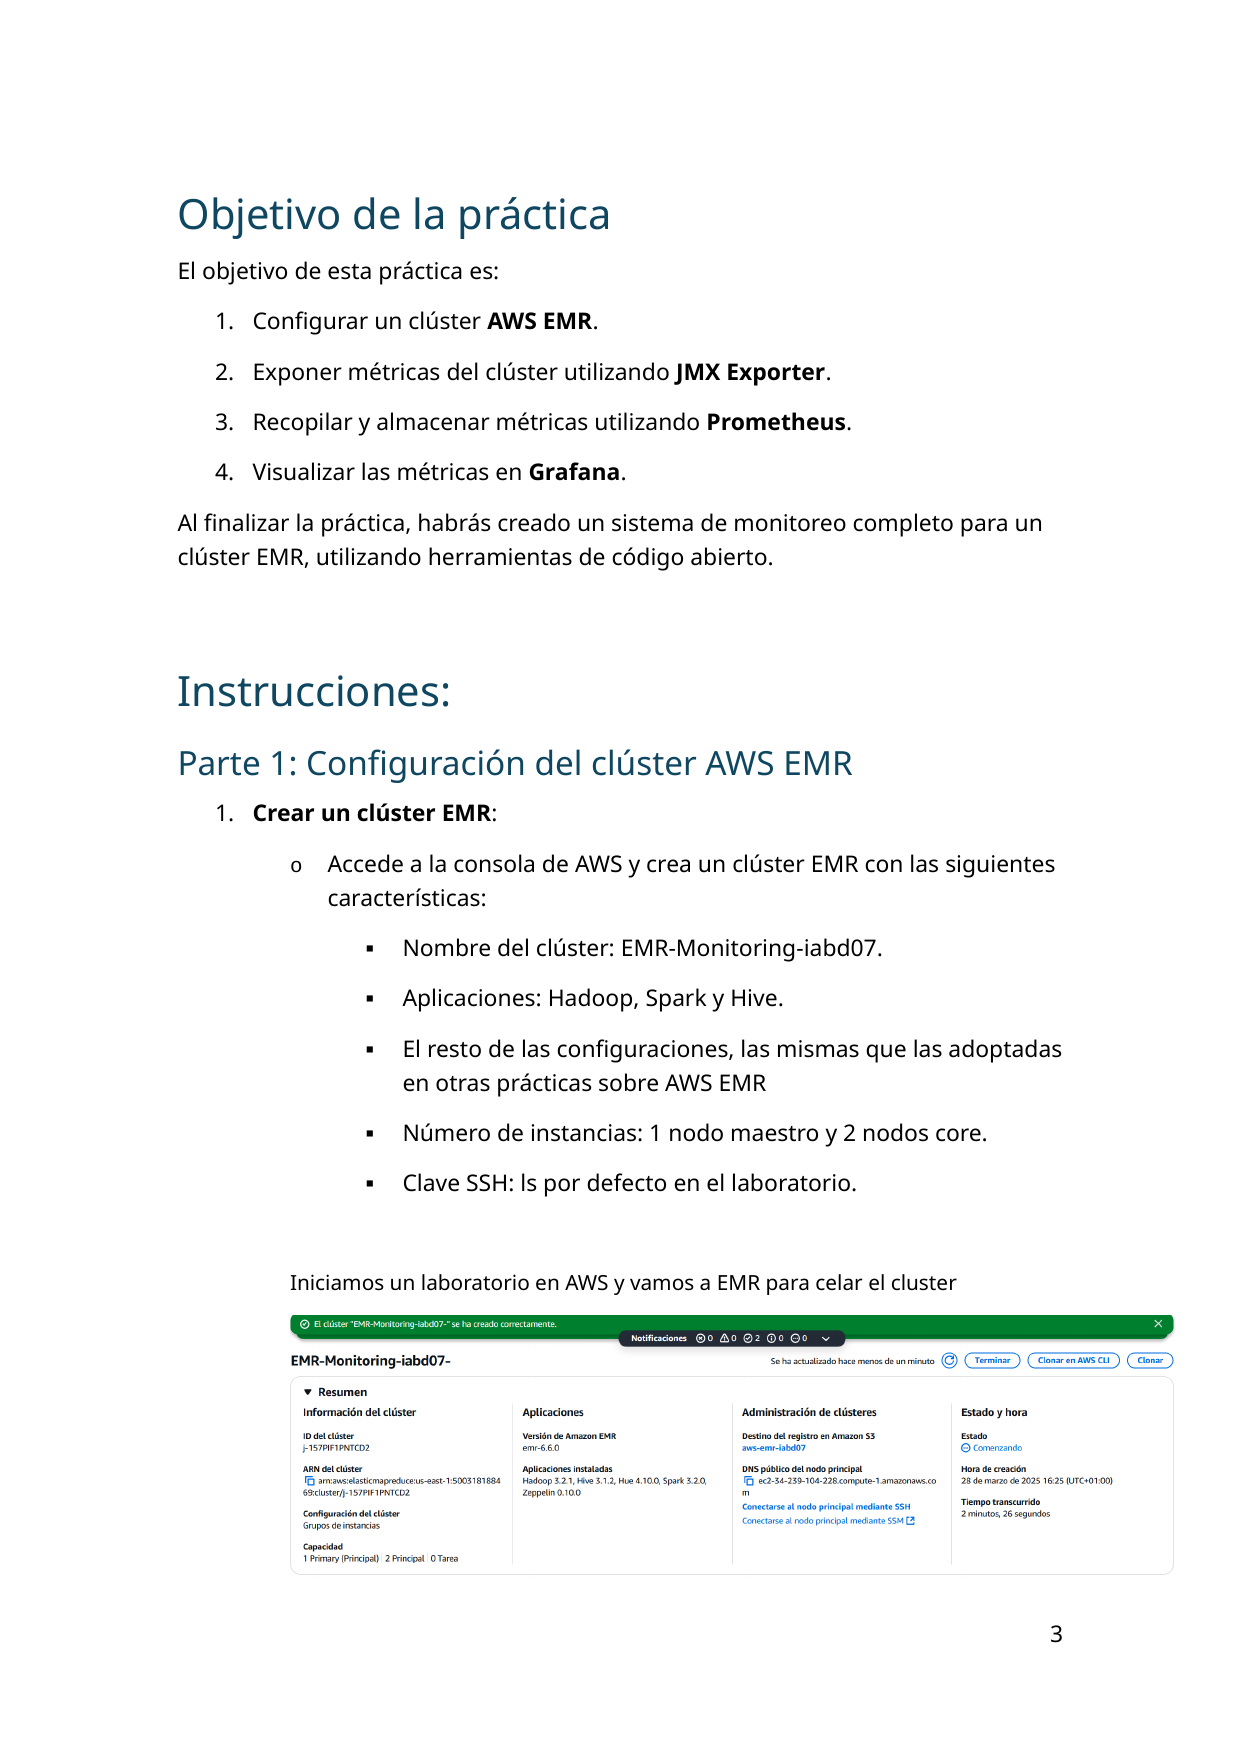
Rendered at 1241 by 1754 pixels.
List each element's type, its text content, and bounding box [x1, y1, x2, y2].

list Configurar un clúster AWS EMR. [215, 305, 1063, 336]
list Número de instancias: 1 nodo maestro y 2 nodos core. [365, 1117, 1063, 1148]
list Aplicaciones: Hadoop, Spark y Hive. [365, 982, 1063, 1014]
subtitle Parte 1: Configuración del clúster AWS EMR [177, 740, 1063, 786]
text Al finalizar la práctica, habrás creado un sistema de monitoreo completo para un clúster EMR, utilizando herramientas de código abierto. [177, 507, 1063, 572]
list Exponer métricas del clúster utilizando JMX Exporter. [215, 356, 1063, 387]
subtitle Instrucciones: [177, 662, 1063, 719]
list Accede a la consola de AWS y crea un clúster EMR con las siguientes características: [290, 848, 1063, 913]
list Crear un clúster EMR: [215, 797, 1063, 829]
list Recopilar y almacenar métricas utilizando Prometheus. [215, 406, 1063, 437]
list El resto de las configuraciones, las mismas que las adoptadas en otras prácticas sobre AWS EMR [365, 1033, 1063, 1098]
subtitle Objetivo de la práctica [177, 185, 1063, 242]
list Visualizar las métricas en Grafana. [215, 456, 1063, 488]
list Nombre del clúster: EMR-Monitoring-iabd07. [365, 932, 1063, 963]
picture [289, 1315, 1176, 1578]
text Iniciamos un laboratorio en AWS y vamos a EMR para celar el cluster [290, 1268, 1063, 1297]
list Clave SSH: ls por defecto en el laboratorio. [365, 1167, 1063, 1199]
text El objetivo de esta práctica es: [177, 255, 1063, 286]
